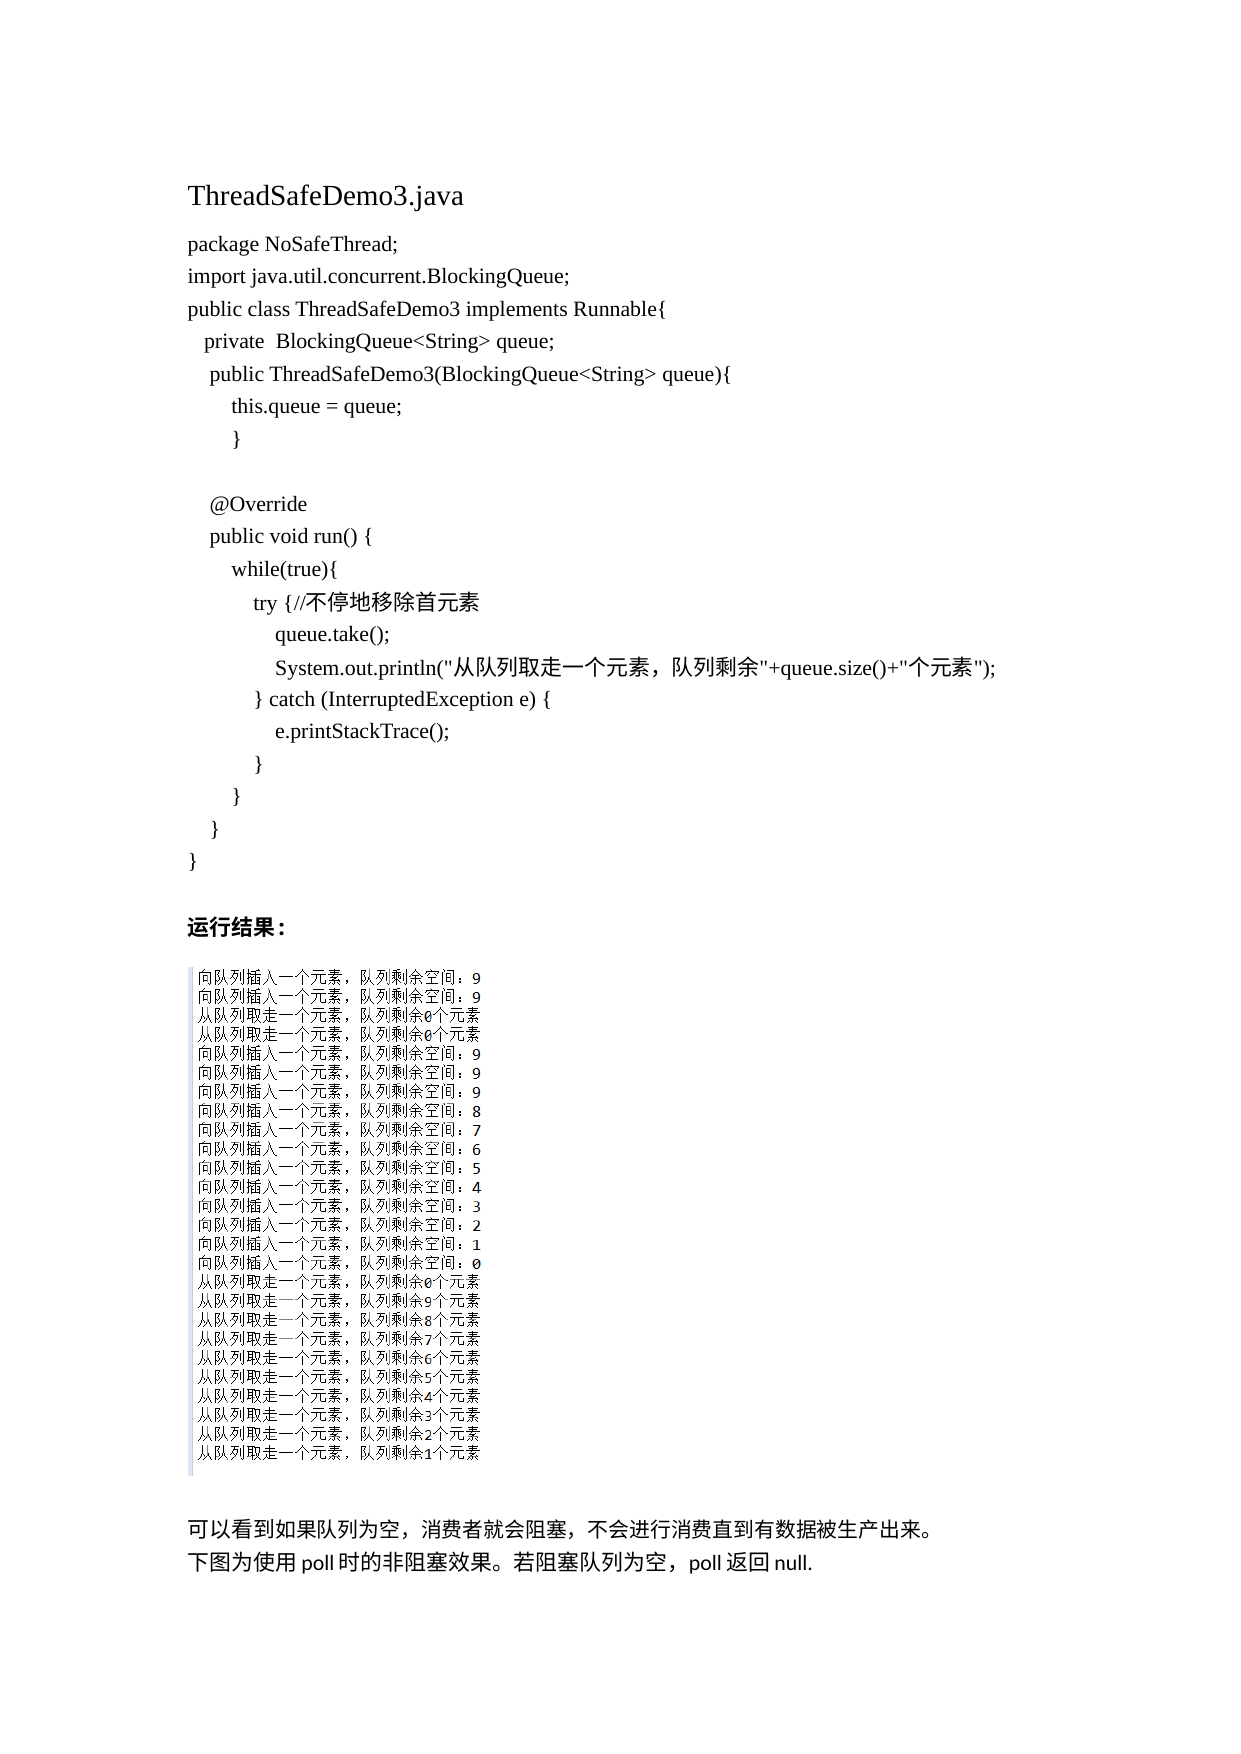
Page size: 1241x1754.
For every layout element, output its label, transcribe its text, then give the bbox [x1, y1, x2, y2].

picture [187, 967, 552, 1476]
text } [187, 422, 1053, 454]
text ThreadSafeDemo3.java [187, 162, 1053, 227]
text private BlockingQueue<String> queue; [187, 324, 1053, 357]
text public ThreadSafeDemo3(BlockingQueue<String> queue){ [187, 357, 1053, 389]
text System.out.println("从队列取走一个元素，队列剩余"+queue.size()+"个元素"); [187, 649, 1053, 682]
text @Override [187, 487, 1053, 519]
text try {//不停地移除首元素 [187, 584, 1053, 617]
list 运行结果: [187, 909, 1053, 942]
text while(true){ [187, 552, 1053, 584]
text } [187, 844, 1053, 877]
text 可以看到如果队列为空，消费者就会阻塞，不会进行消费直到有数据被生产出来。 [187, 1512, 1053, 1544]
text public class ThreadSafeDemo3 implements Runnable{ [187, 292, 1053, 324]
text } [187, 779, 1053, 812]
text } [187, 812, 1053, 844]
text e.printStackTrace(); [187, 714, 1053, 747]
text } [187, 747, 1053, 779]
text queue.take(); [187, 617, 1053, 649]
text package NoSafeThread; [187, 227, 1053, 259]
list 下图为使用poll时的非阻塞效果。若阻塞队列为空，poll返回null. [187, 1544, 1053, 1577]
text } catch (InterruptedException e) { [187, 682, 1053, 714]
text import java.util.concurrent.BlockingQueue; [187, 259, 1053, 292]
text public void run() { [187, 519, 1053, 552]
text this.queue = queue; [187, 389, 1053, 422]
